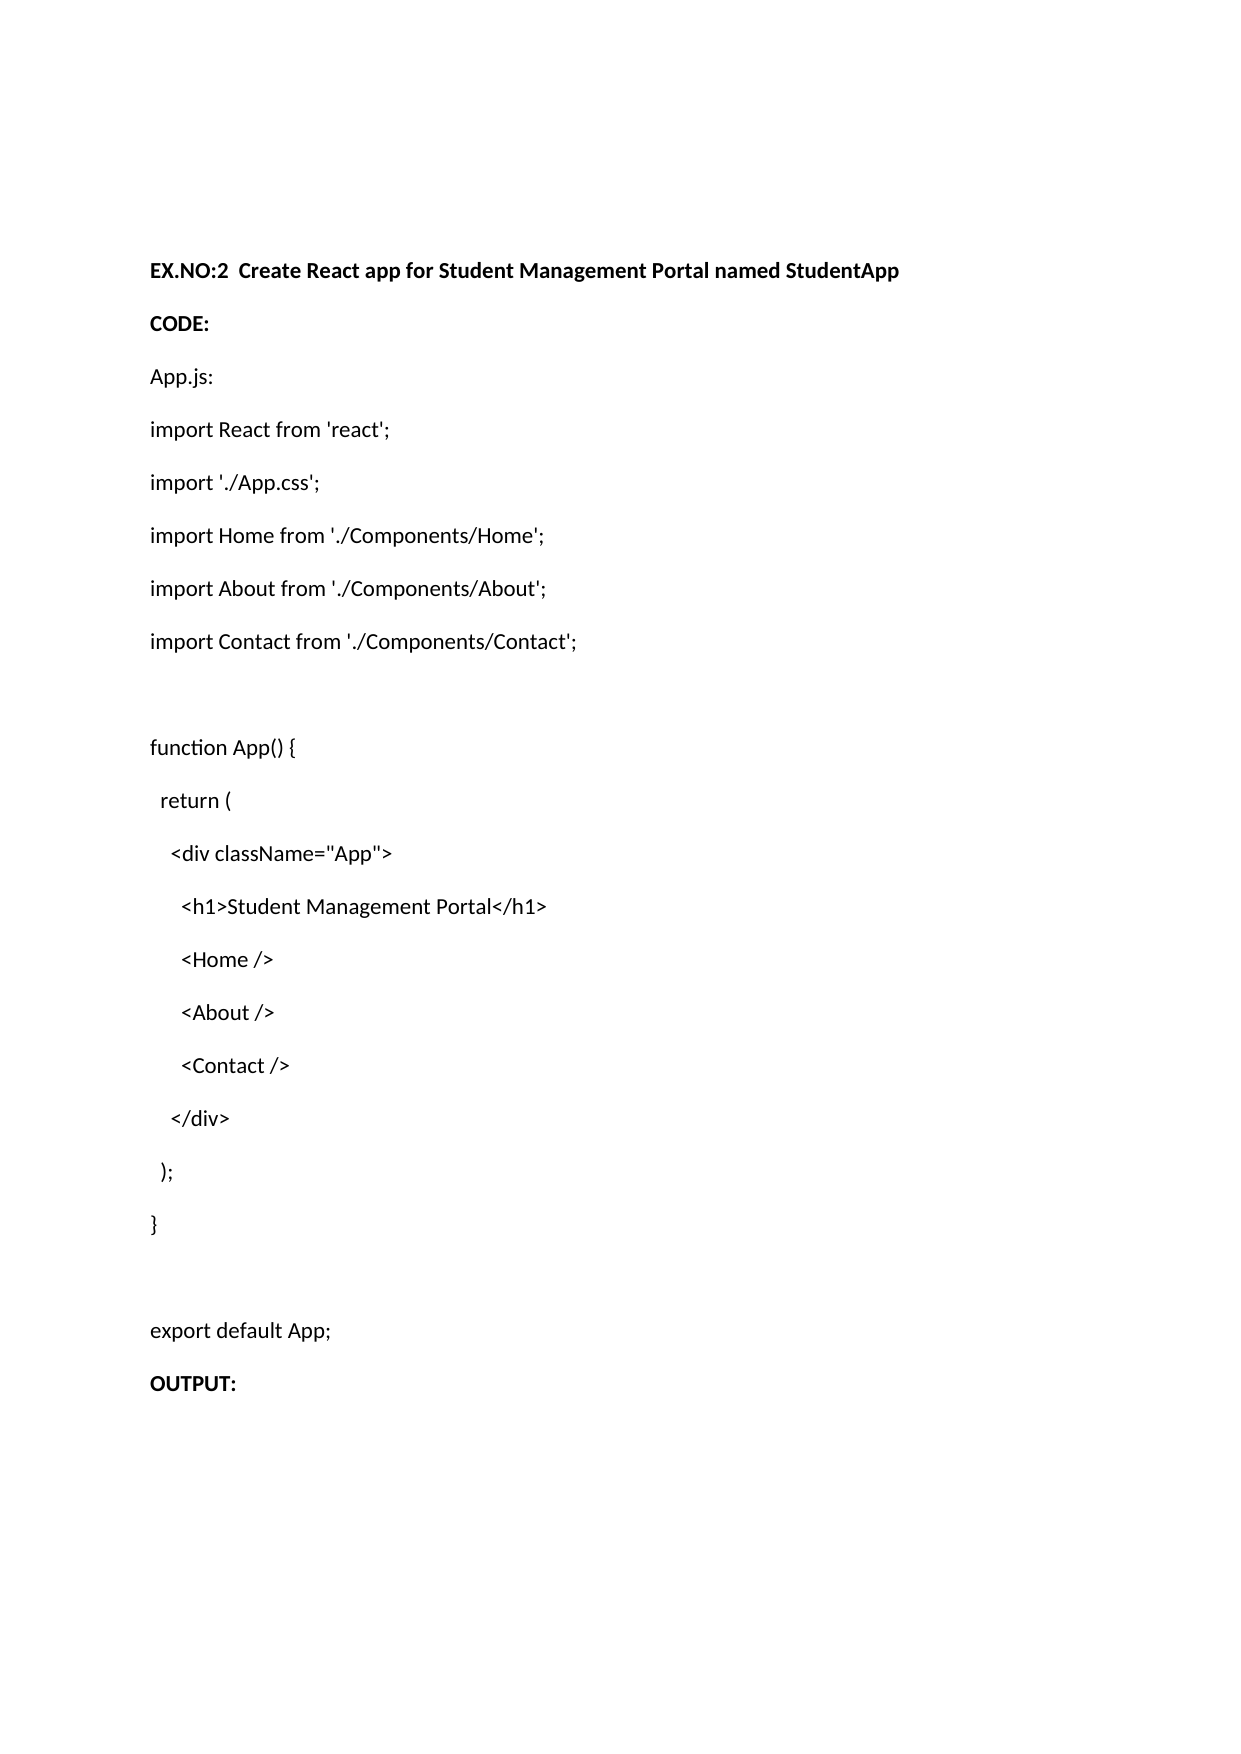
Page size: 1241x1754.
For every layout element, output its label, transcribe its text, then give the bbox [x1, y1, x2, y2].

text </div> [150, 1104, 1090, 1132]
text import Home from './Components/Home'; [150, 521, 1090, 549]
text OUTPUT: [150, 1369, 1090, 1397]
text <Contact /> [150, 1051, 1090, 1079]
text import './App.css'; [150, 468, 1090, 496]
text import Contact from './Components/Contact'; [150, 627, 1090, 655]
text <div className="App"> [150, 839, 1090, 867]
text <h1>Student Management Portal</h1> [150, 892, 1090, 920]
text <Home /> [150, 945, 1090, 973]
text export default App; [150, 1316, 1090, 1344]
text return ( [150, 786, 1090, 814]
text EX.NO:2 Create React app for Student Management Portal named StudentApp [150, 256, 1090, 284]
text ); [150, 1157, 1090, 1185]
text } [150, 1210, 1090, 1238]
text import About from './Components/About'; [150, 574, 1090, 602]
text App.js: [150, 362, 1090, 390]
text <About /> [150, 998, 1090, 1026]
text function App() { [150, 733, 1090, 761]
text CODE: [150, 309, 1090, 337]
text import React from 'react'; [150, 415, 1090, 443]
